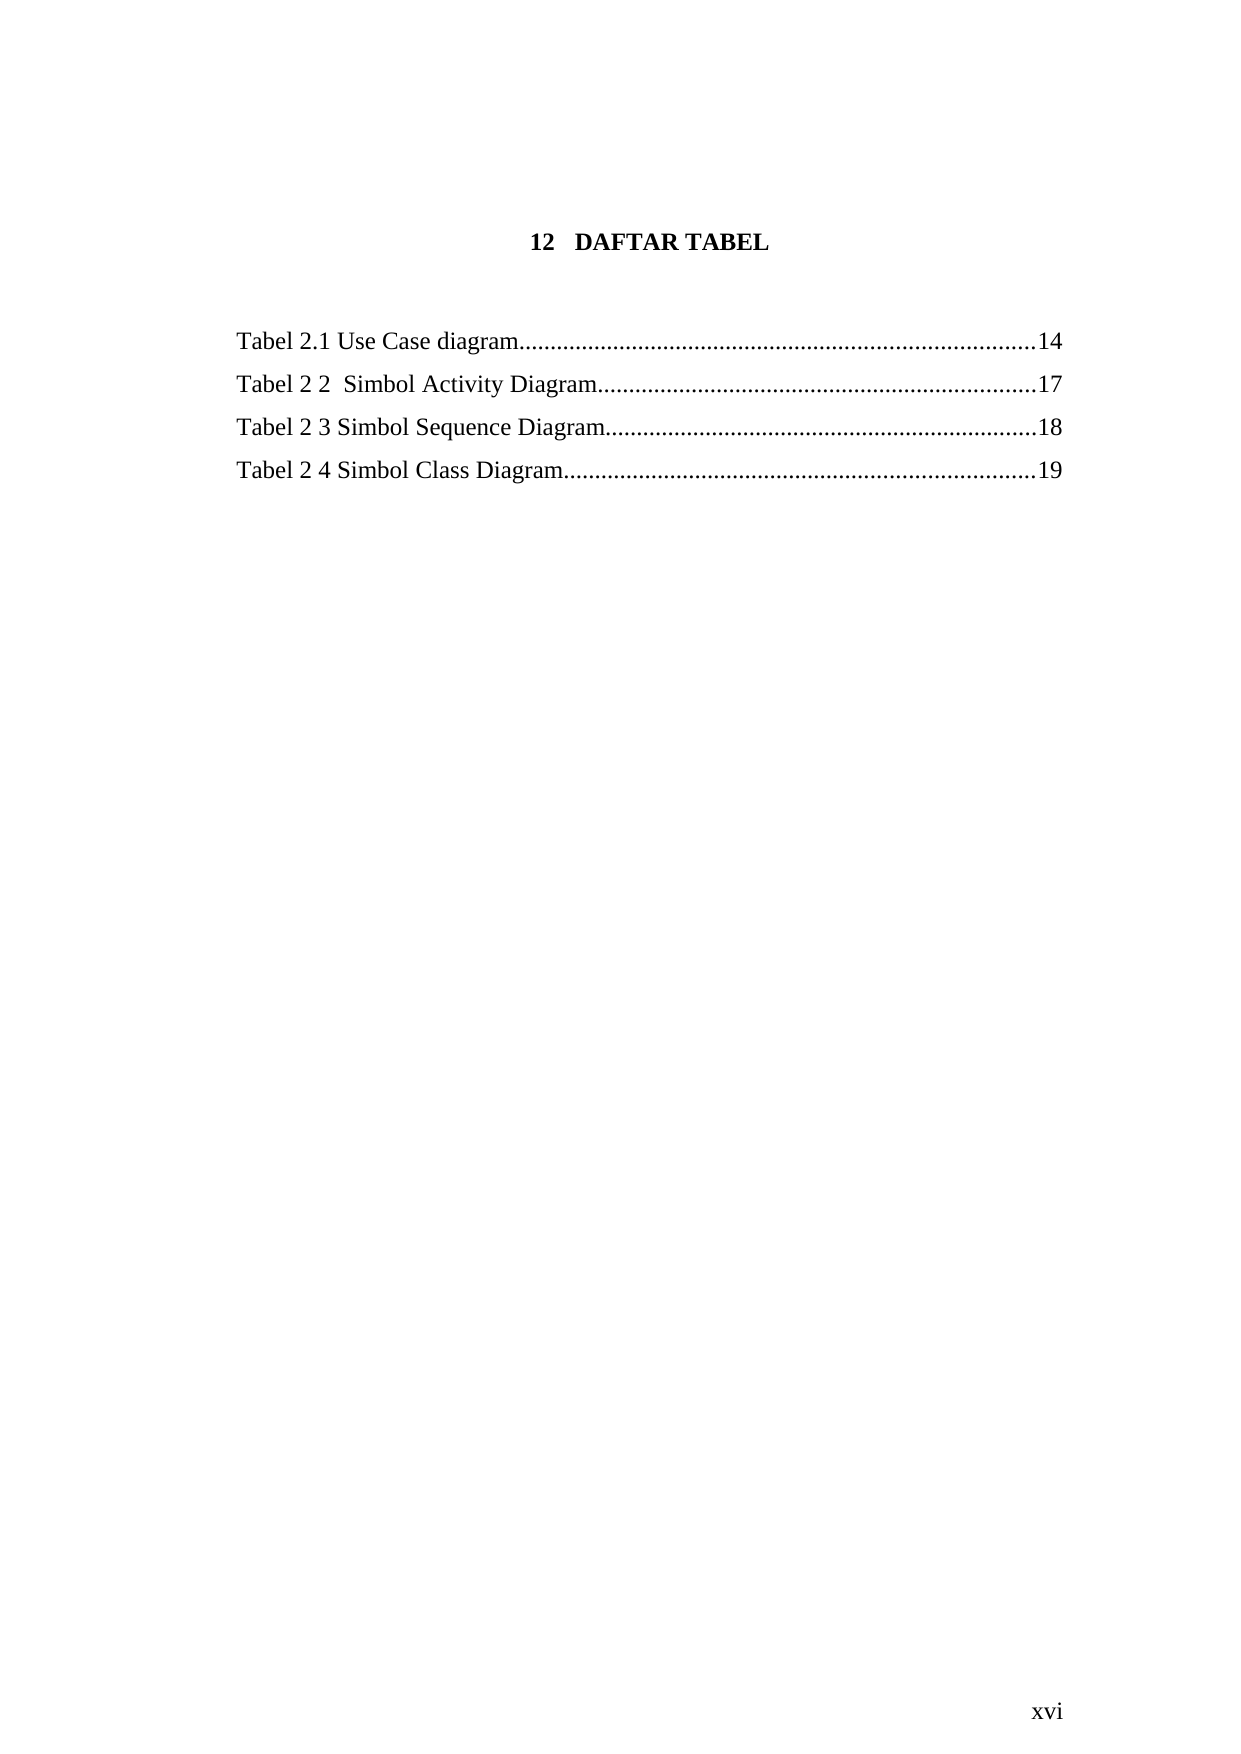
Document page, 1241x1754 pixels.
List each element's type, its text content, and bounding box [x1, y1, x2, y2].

subtitle DAFTAR TABEL [236, 227, 1063, 256]
text Tabel 2 2 Simbol Activity Diagram 17 [236, 369, 1063, 398]
text Tabel 2.1 Use Case diagram 14 [236, 326, 1063, 355]
text Tabel 2 3 Simbol Sequence Diagram 18 [236, 412, 1063, 441]
text Tabel 2 4 Simbol Class Diagram 19 [236, 455, 1063, 484]
